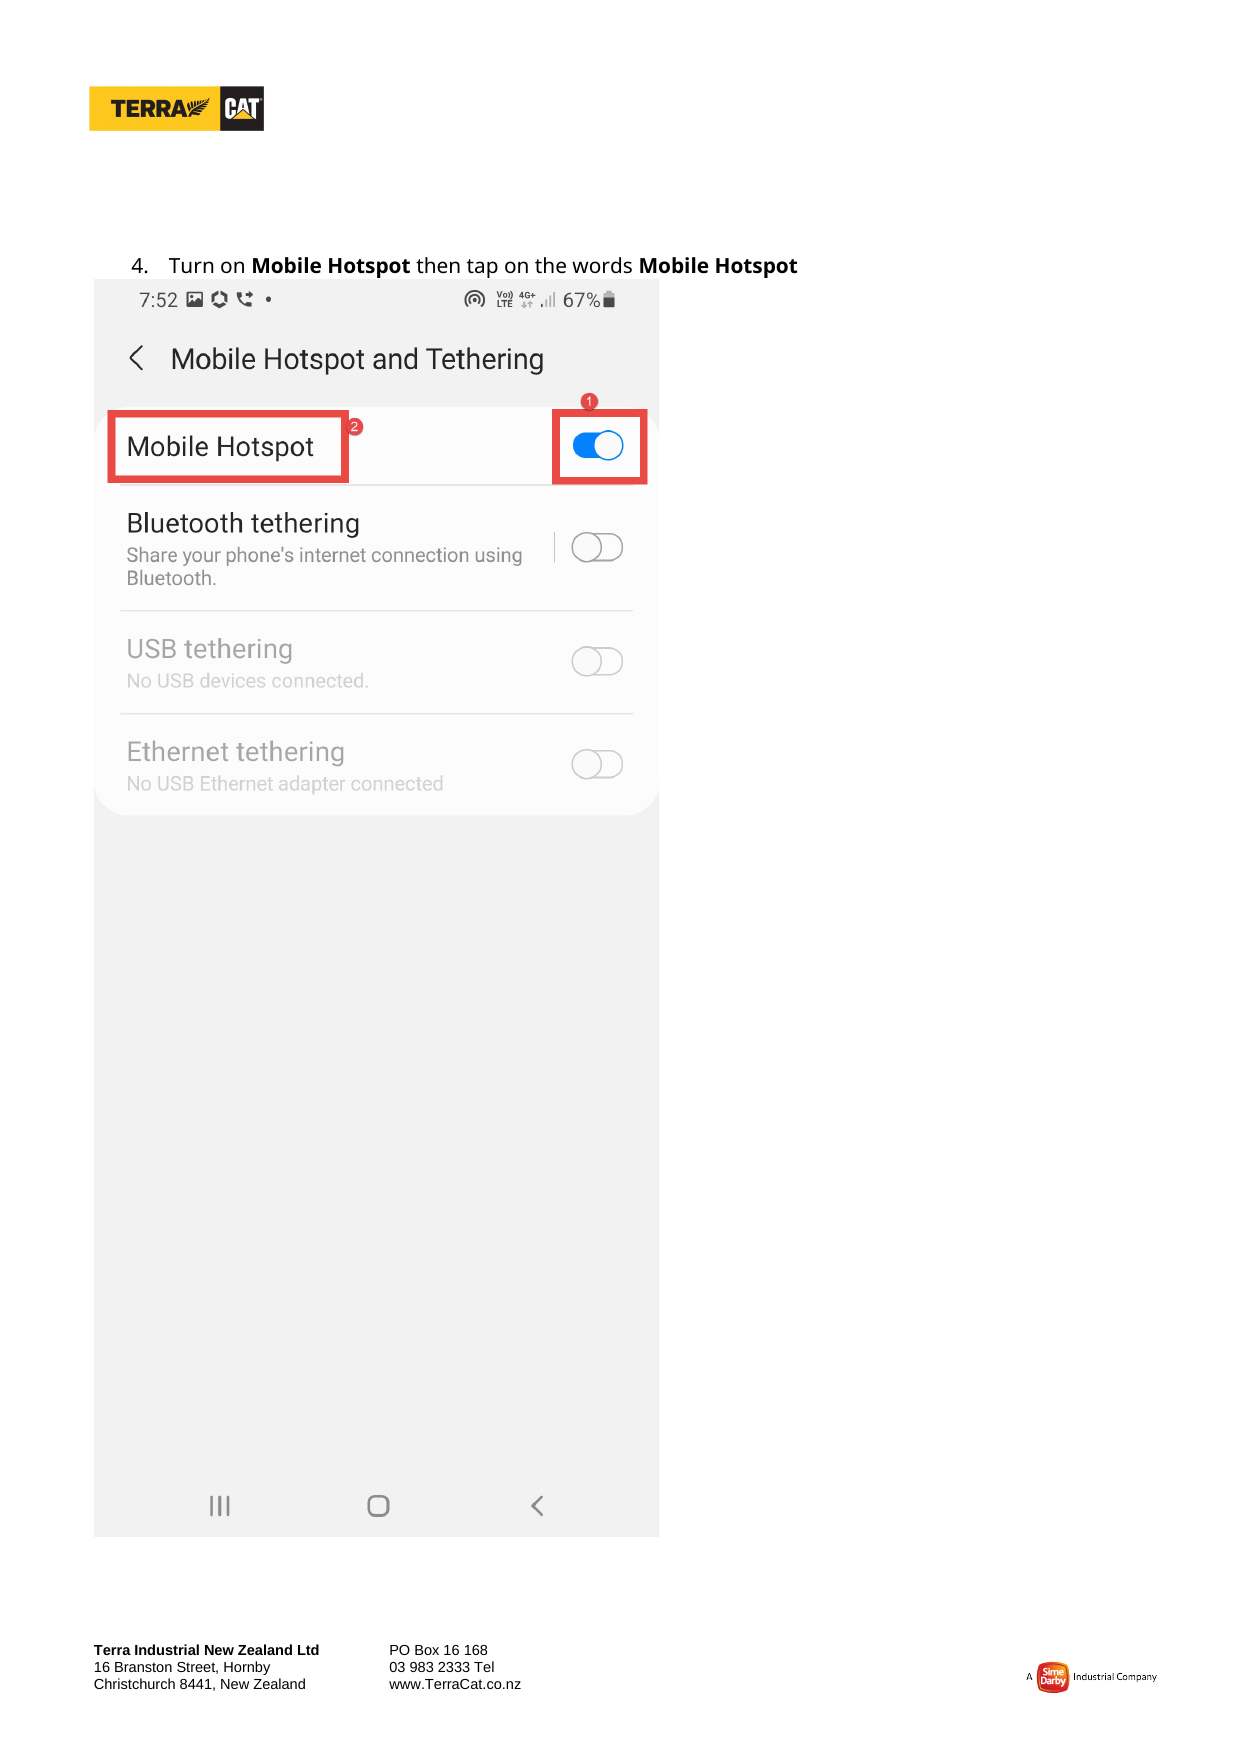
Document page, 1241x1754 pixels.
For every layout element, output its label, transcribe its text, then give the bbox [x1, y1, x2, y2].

list Turn on Mobile Hotspot then tap on the words Mobile Hotspot [131, 251, 1053, 279]
picture [87, 84, 266, 133]
picture [1025, 1658, 1157, 1695]
picture [93, 279, 660, 1537]
